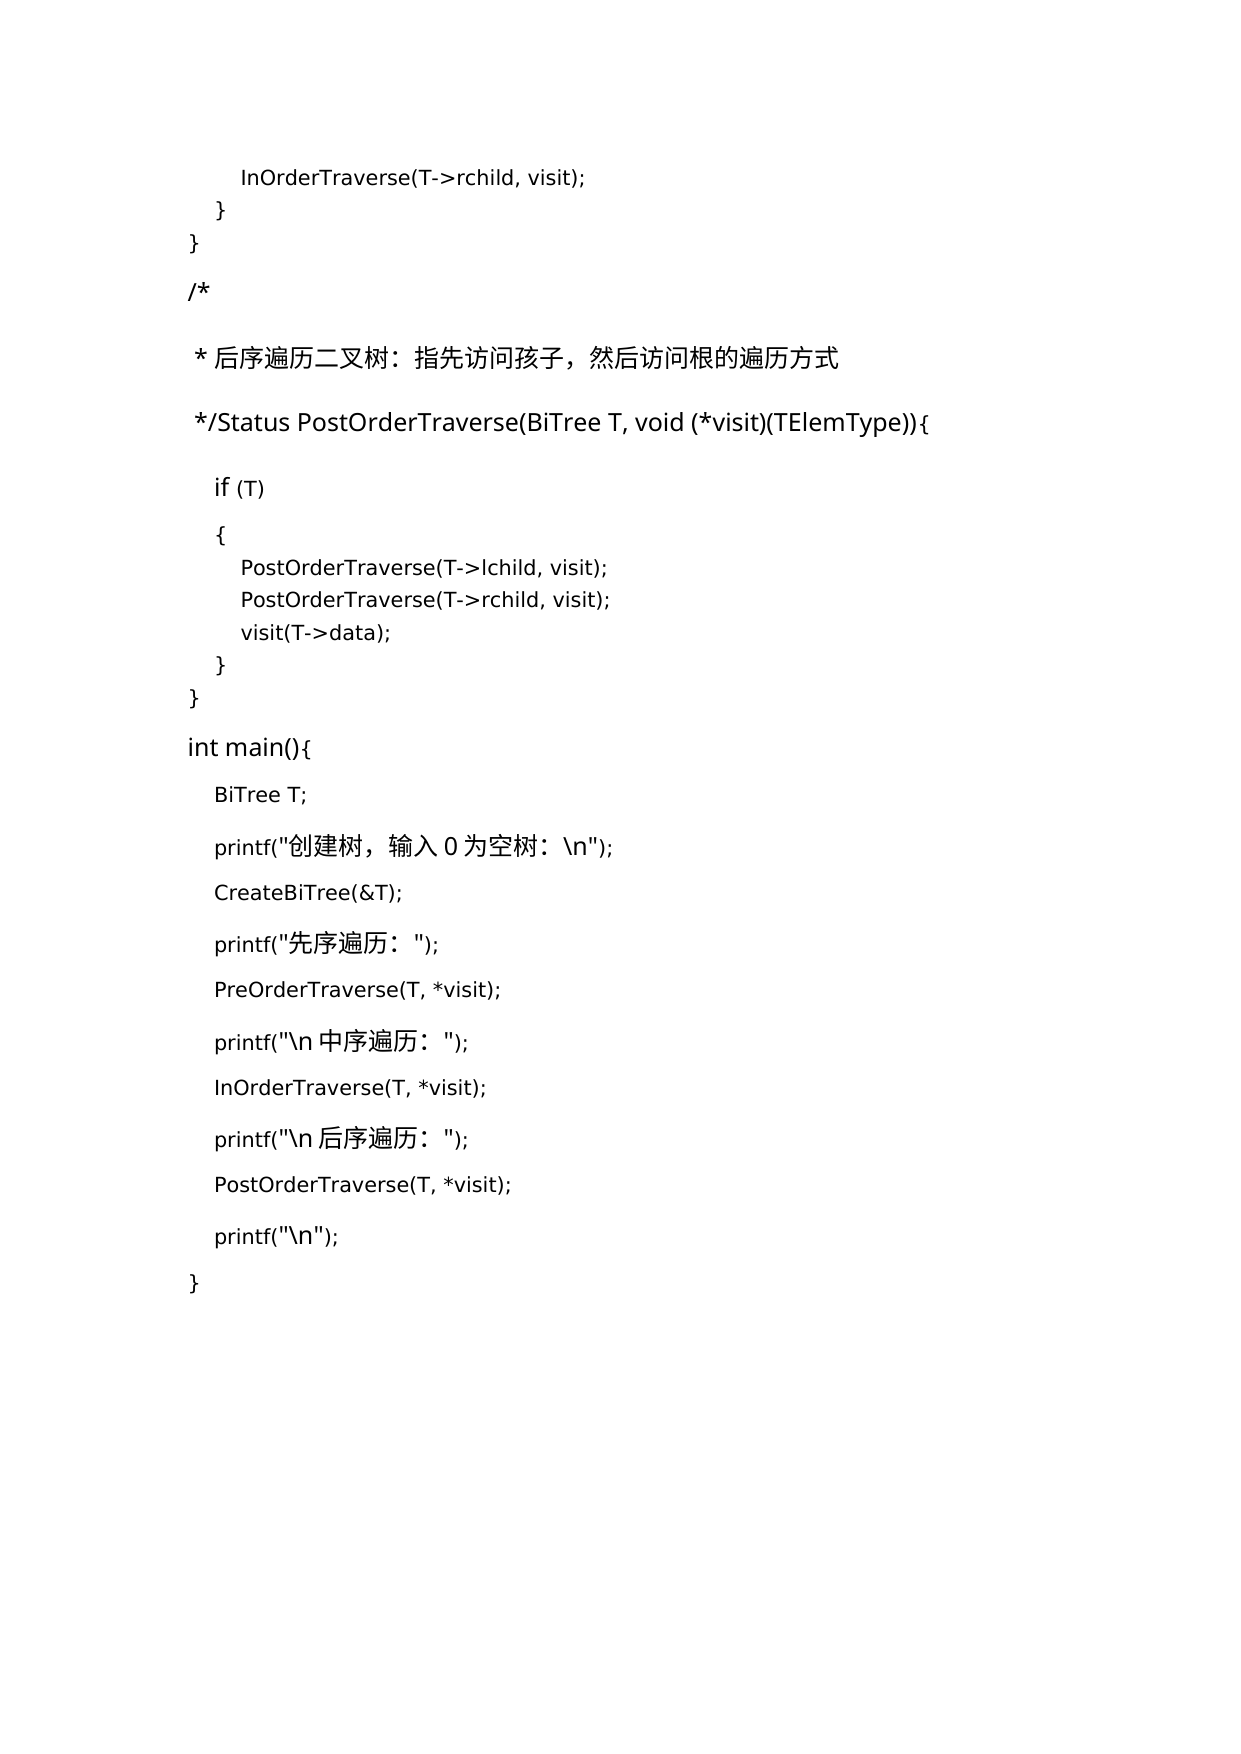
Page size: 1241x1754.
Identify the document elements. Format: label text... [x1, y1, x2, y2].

text printf("\n"); [187, 1202, 1053, 1267]
text } [187, 1267, 1053, 1299]
text InOrderTraverse(T->rchild, visit); [187, 162, 1053, 194]
text PostOrderTraverse(T->lchild, visit); [187, 552, 1053, 584]
text PostOrderTraverse(T, *visit); [187, 1169, 1053, 1202]
text { [187, 519, 1053, 552]
text if (T) [187, 454, 1053, 519]
text PostOrderTraverse(T->rchild, visit); [187, 584, 1053, 617]
text visit(T->data); [187, 617, 1053, 649]
text InOrderTraverse(T, *visit); [187, 1072, 1053, 1104]
text CreateBiTree(&T); [187, 877, 1053, 909]
text BiTree T; [187, 779, 1053, 812]
text printf("\n中序遍历："); [187, 1007, 1053, 1072]
text printf("创建树，输入0为空树：\n"); [187, 812, 1053, 877]
text int main(){ [187, 714, 1053, 779]
text } [187, 194, 1053, 227]
text PreOrderTraverse(T, *visit); [187, 974, 1053, 1007]
text printf("\n后序遍历："); [187, 1104, 1053, 1169]
text } [187, 682, 1053, 714]
text /* [187, 259, 1053, 324]
text * 后序遍历二叉树：指先访问孩子，然后访问根的遍历方式 [187, 324, 1053, 389]
text } [187, 649, 1053, 682]
text */Status PostOrderTraverse(BiTree T, void (*visit)(TElemType)){ [187, 389, 1053, 454]
text printf("先序遍历："); [187, 909, 1053, 974]
text } [187, 227, 1053, 259]
